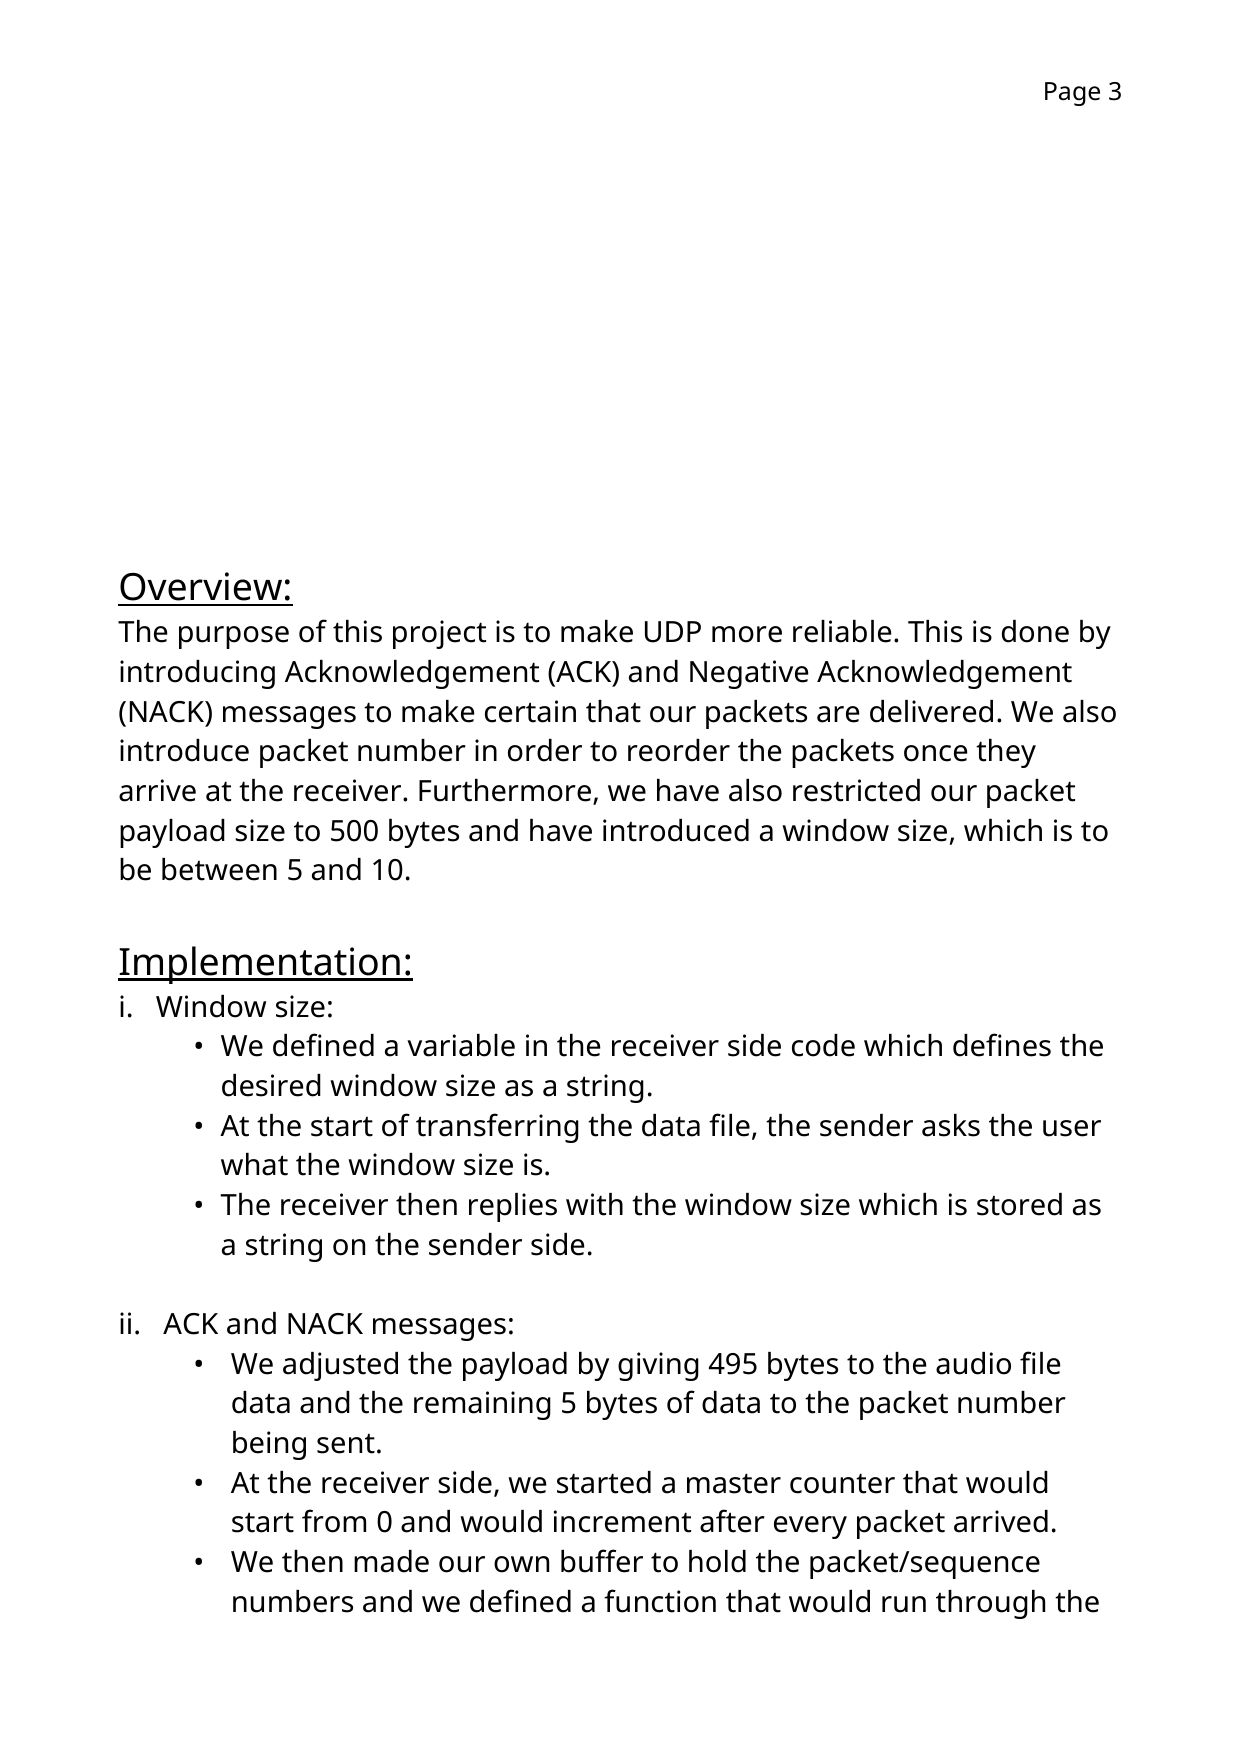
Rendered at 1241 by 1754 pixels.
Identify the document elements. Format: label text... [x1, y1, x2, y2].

list We adjusted the payload by giving 495 bytes to the audio file data and the remaining 5 bytes of data to the packet number being sent. [193, 1343, 1122, 1462]
text Implementation: [118, 935, 1122, 986]
text Overview: [118, 561, 1122, 612]
list ACK and NACK messages: [118, 1303, 1122, 1343]
text The purpose of this project is to make UDP more reliable. This is done by introducing Acknowledgement (ACK) and Negative Acknowledgement (NACK) messages to make certain that our packets are delivered. We also introduce packet number in order to reorder the packets once they arrive at the receiver. Furthermore, we have also restricted our packet payload size to 500 bytes and have introduced a window size, which is to be between 5 and 10. [118, 612, 1122, 889]
list Window size: [118, 986, 1122, 1026]
list At the receiver side, we started a master counter that would start from 0 and would increment after every packet arrived. [193, 1462, 1122, 1541]
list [193, 1541, 1122, 1621]
list At the start of transferring the data file, the sender asks the user what the window size is. [193, 1105, 1122, 1184]
list We defined a variable in the receiver side code which defines the desired window size as a string. [193, 1026, 1122, 1105]
list The receiver then replies with the window size which is stored as a string on the sender side. [193, 1184, 1122, 1264]
